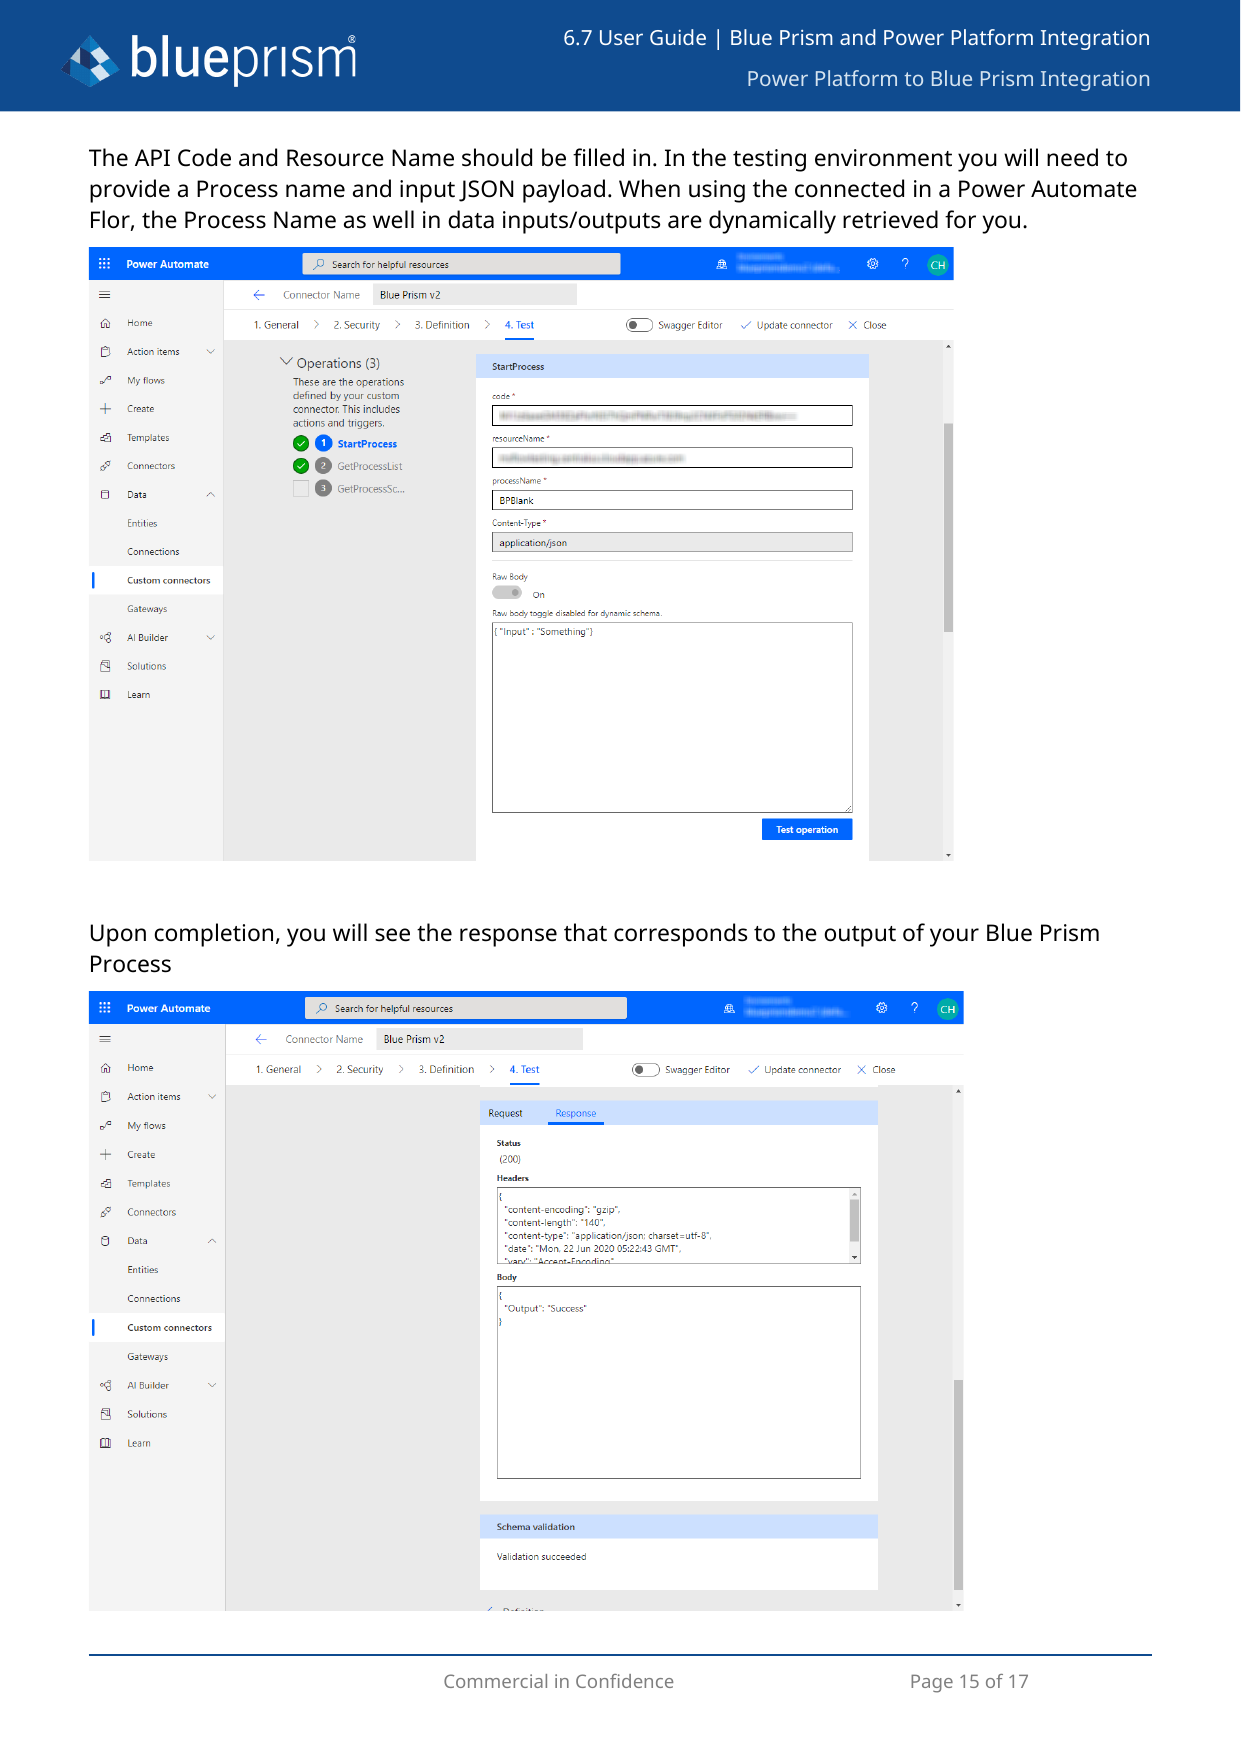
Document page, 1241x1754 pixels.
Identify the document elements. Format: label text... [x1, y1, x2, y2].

picture [88, 247, 954, 861]
text The API Code and Resource Name should be filled in. In the testing environment you will need to provide a Process name and input JSON payload. When using the connected in a Power Automate Flor, the Process Name as well in data inputs/outputs are dynamically retrieved for you. [89, 142, 1152, 235]
text Upon completion, you will see the response that corresponds to the output of your Blue Prism Process [89, 917, 1152, 979]
picture [88, 991, 964, 1611]
picture [60, 35, 356, 87]
